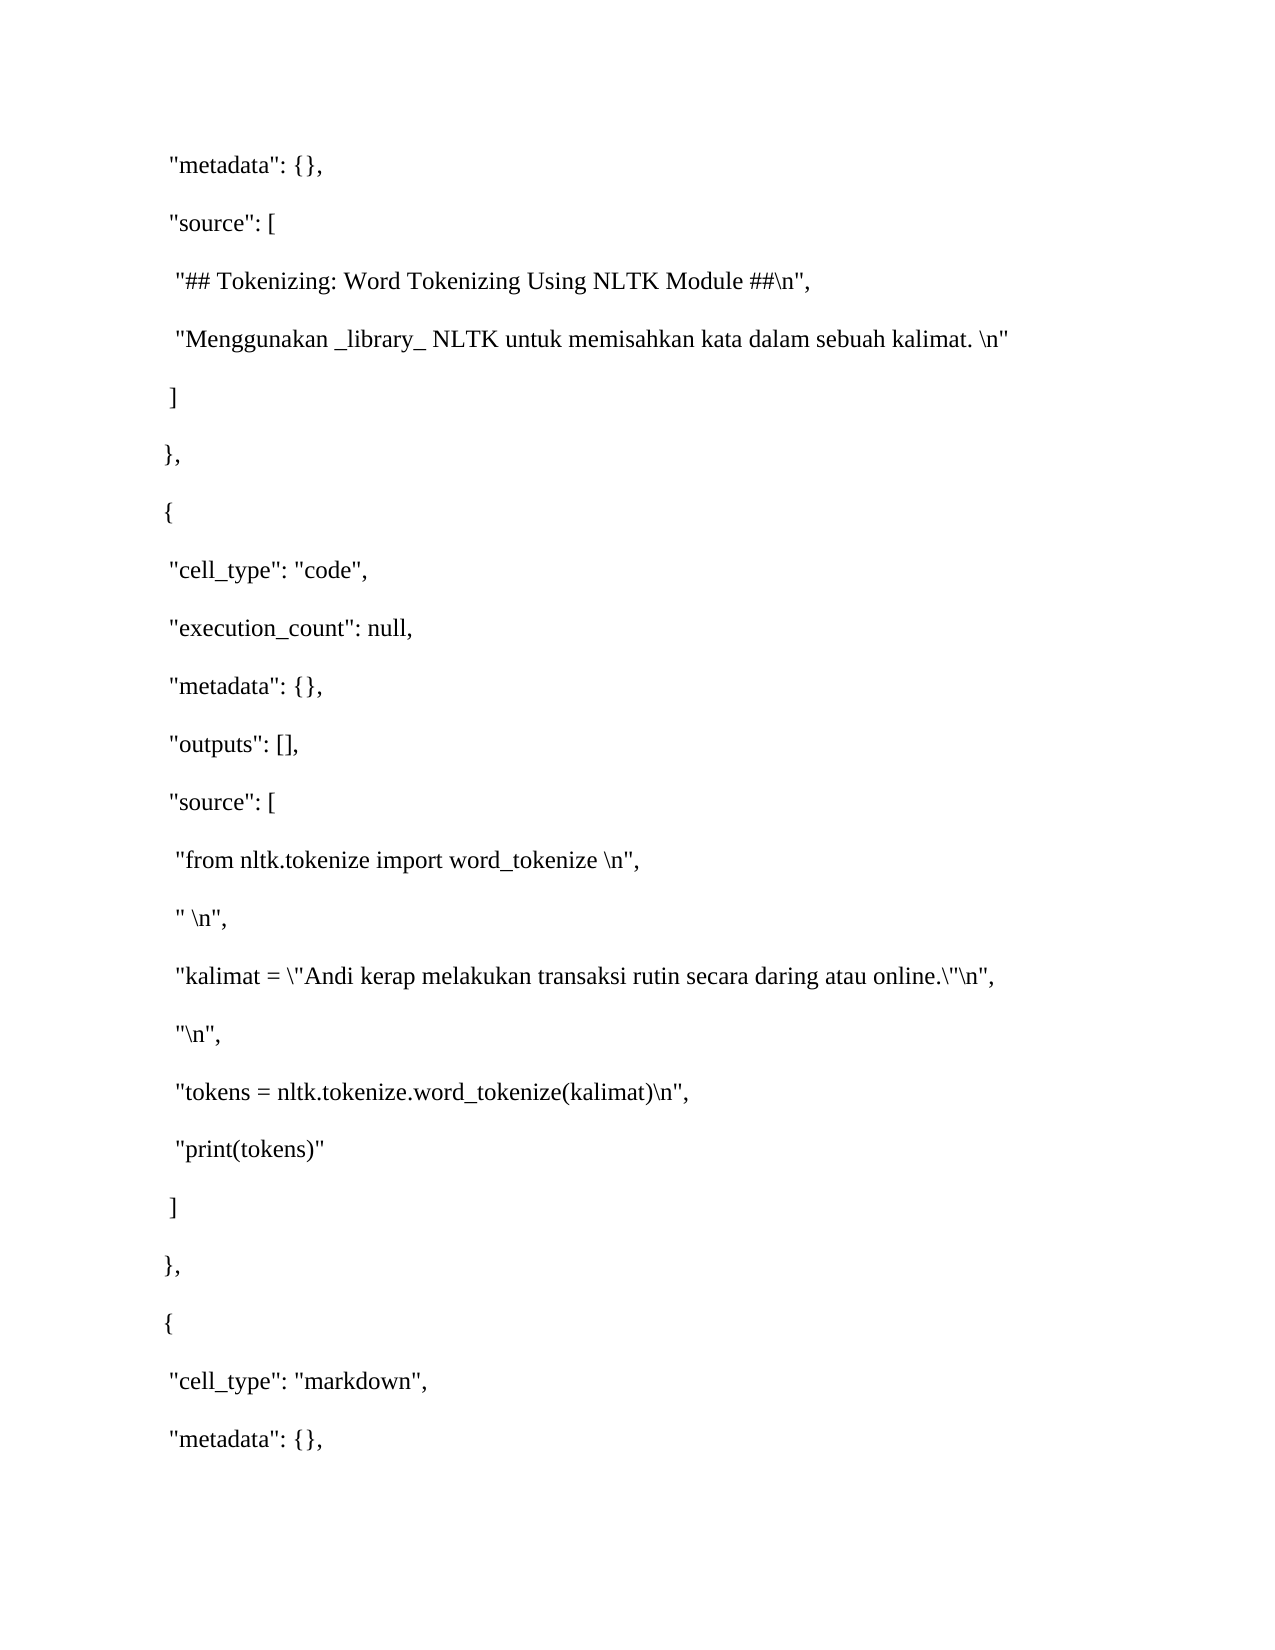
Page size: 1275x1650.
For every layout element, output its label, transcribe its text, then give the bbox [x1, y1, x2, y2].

text "execution_count": null, [150, 613, 1125, 642]
text { [150, 1308, 1125, 1337]
text "\n", [150, 1019, 1125, 1047]
text "cell_type": "markdown", [150, 1366, 1125, 1395]
text "from nltk.tokenize import word_tokenize \n", [150, 845, 1125, 874]
text }, [150, 1250, 1125, 1279]
text "metadata": {}, [150, 150, 1125, 179]
text ] [150, 1192, 1125, 1221]
text "source": [ [150, 787, 1125, 816]
text }, [150, 439, 1125, 468]
text " \n", [150, 903, 1125, 932]
text ] [150, 382, 1125, 410]
text "metadata": {}, [150, 671, 1125, 700]
text "metadata": {}, [150, 1424, 1125, 1453]
text "print(tokens)" [150, 1134, 1125, 1163]
text "## Tokenizing: Word Tokenizing Using NLTK Module ##\n", [150, 266, 1125, 294]
text "Menggunakan _library_ NLTK untuk memisahkan kata dalam sebuah kalimat. \n" [150, 324, 1125, 352]
text "tokens = nltk.tokenize.word_tokenize(kalimat)\n", [150, 1077, 1125, 1105]
text "kalimat = \"Andi kerap melakukan transaksi rutin secara daring atau online.\"\n", [150, 961, 1125, 989]
text "source": [ [150, 208, 1125, 237]
text "outputs": [], [150, 729, 1125, 758]
text { [150, 497, 1125, 526]
text "cell_type": "code", [150, 555, 1125, 584]
